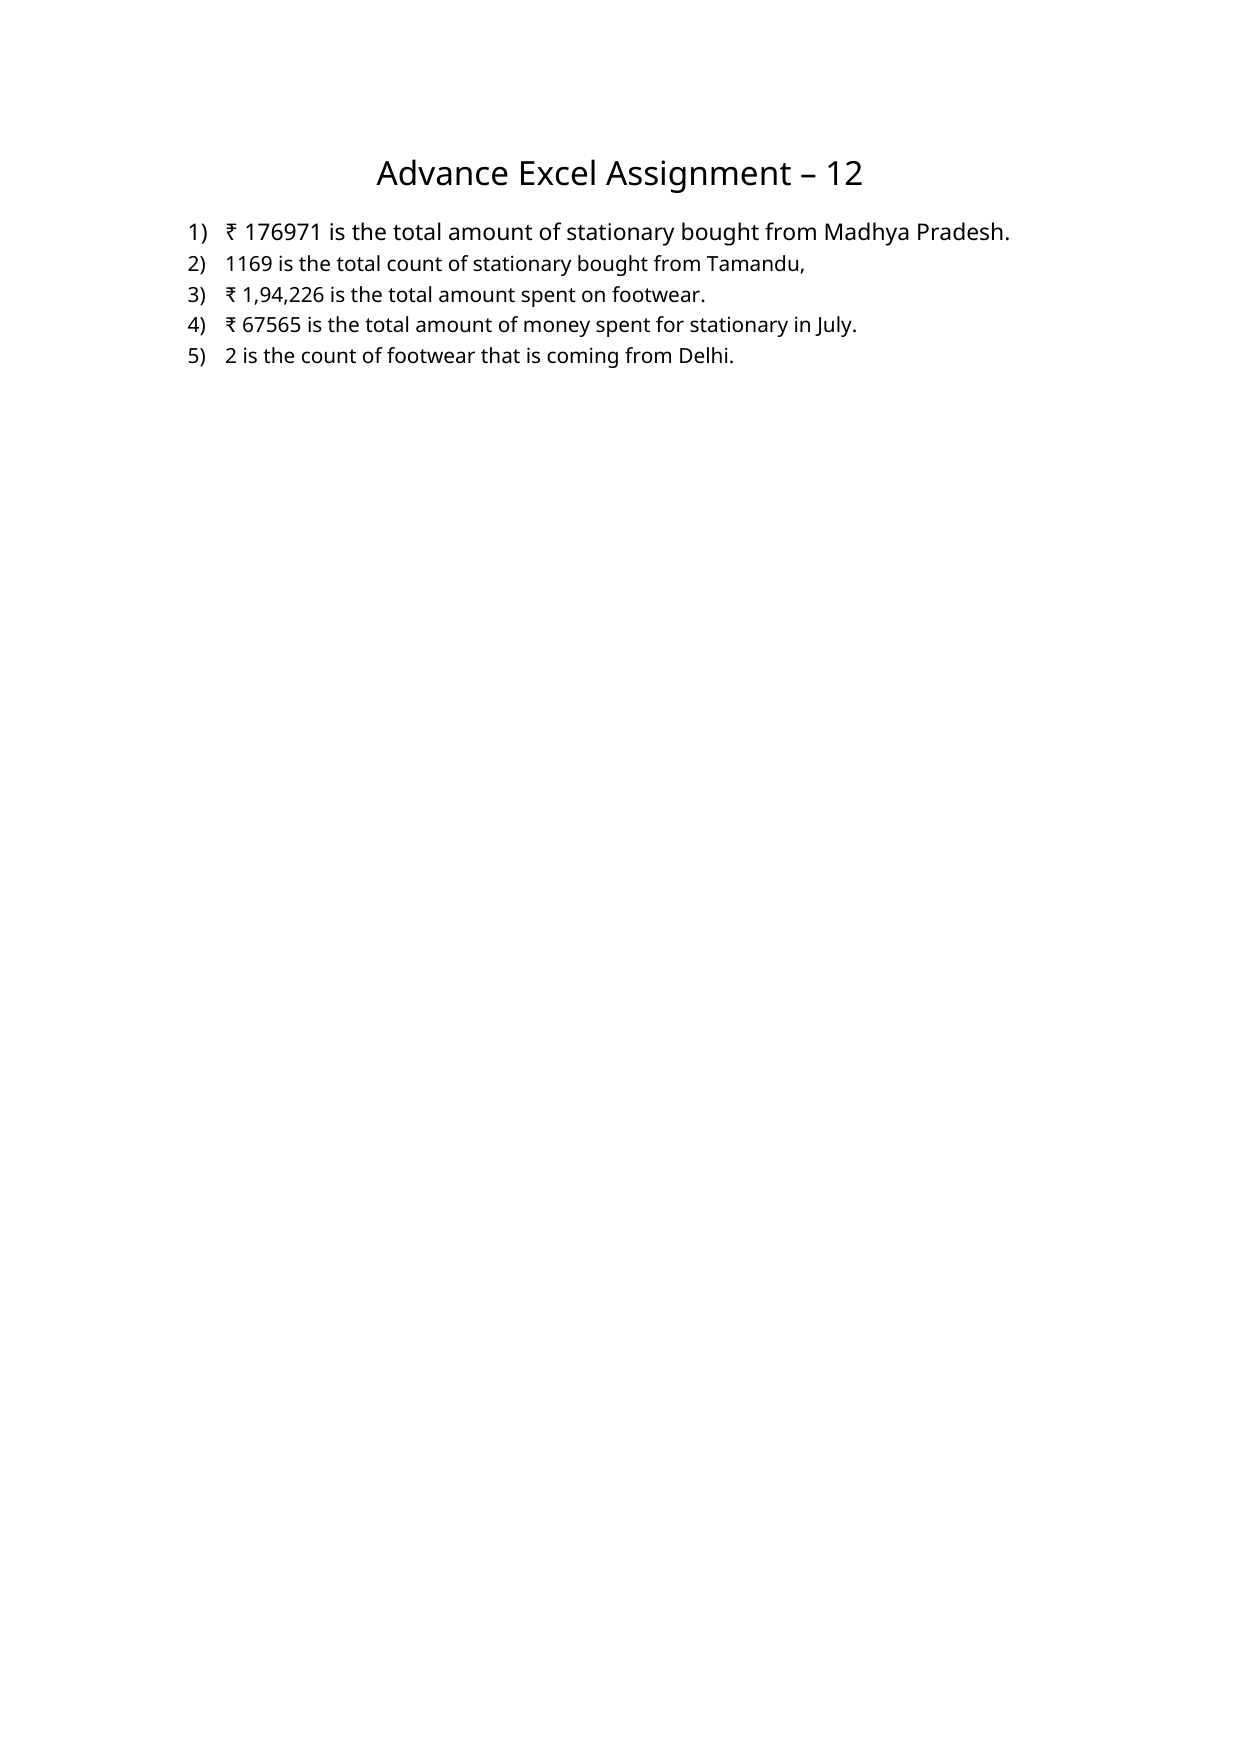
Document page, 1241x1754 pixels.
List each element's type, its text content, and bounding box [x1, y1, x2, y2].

list ₹ 1,94,226 is the total amount spent on footwear. [187, 280, 1090, 308]
list ₹ 176971 is the total amount of stationary bought from Madhya Pradesh. [187, 216, 1090, 247]
list 2 is the count of footwear that is coming from Delhi. [187, 341, 1090, 370]
list 1169 is the total count of stationary bought from Tamandu, [187, 249, 1090, 278]
text Advance Excel Assignment – 12 [150, 150, 1090, 195]
list ₹ 67565 is the total amount of money spent for stationary in July. [187, 311, 1090, 339]
